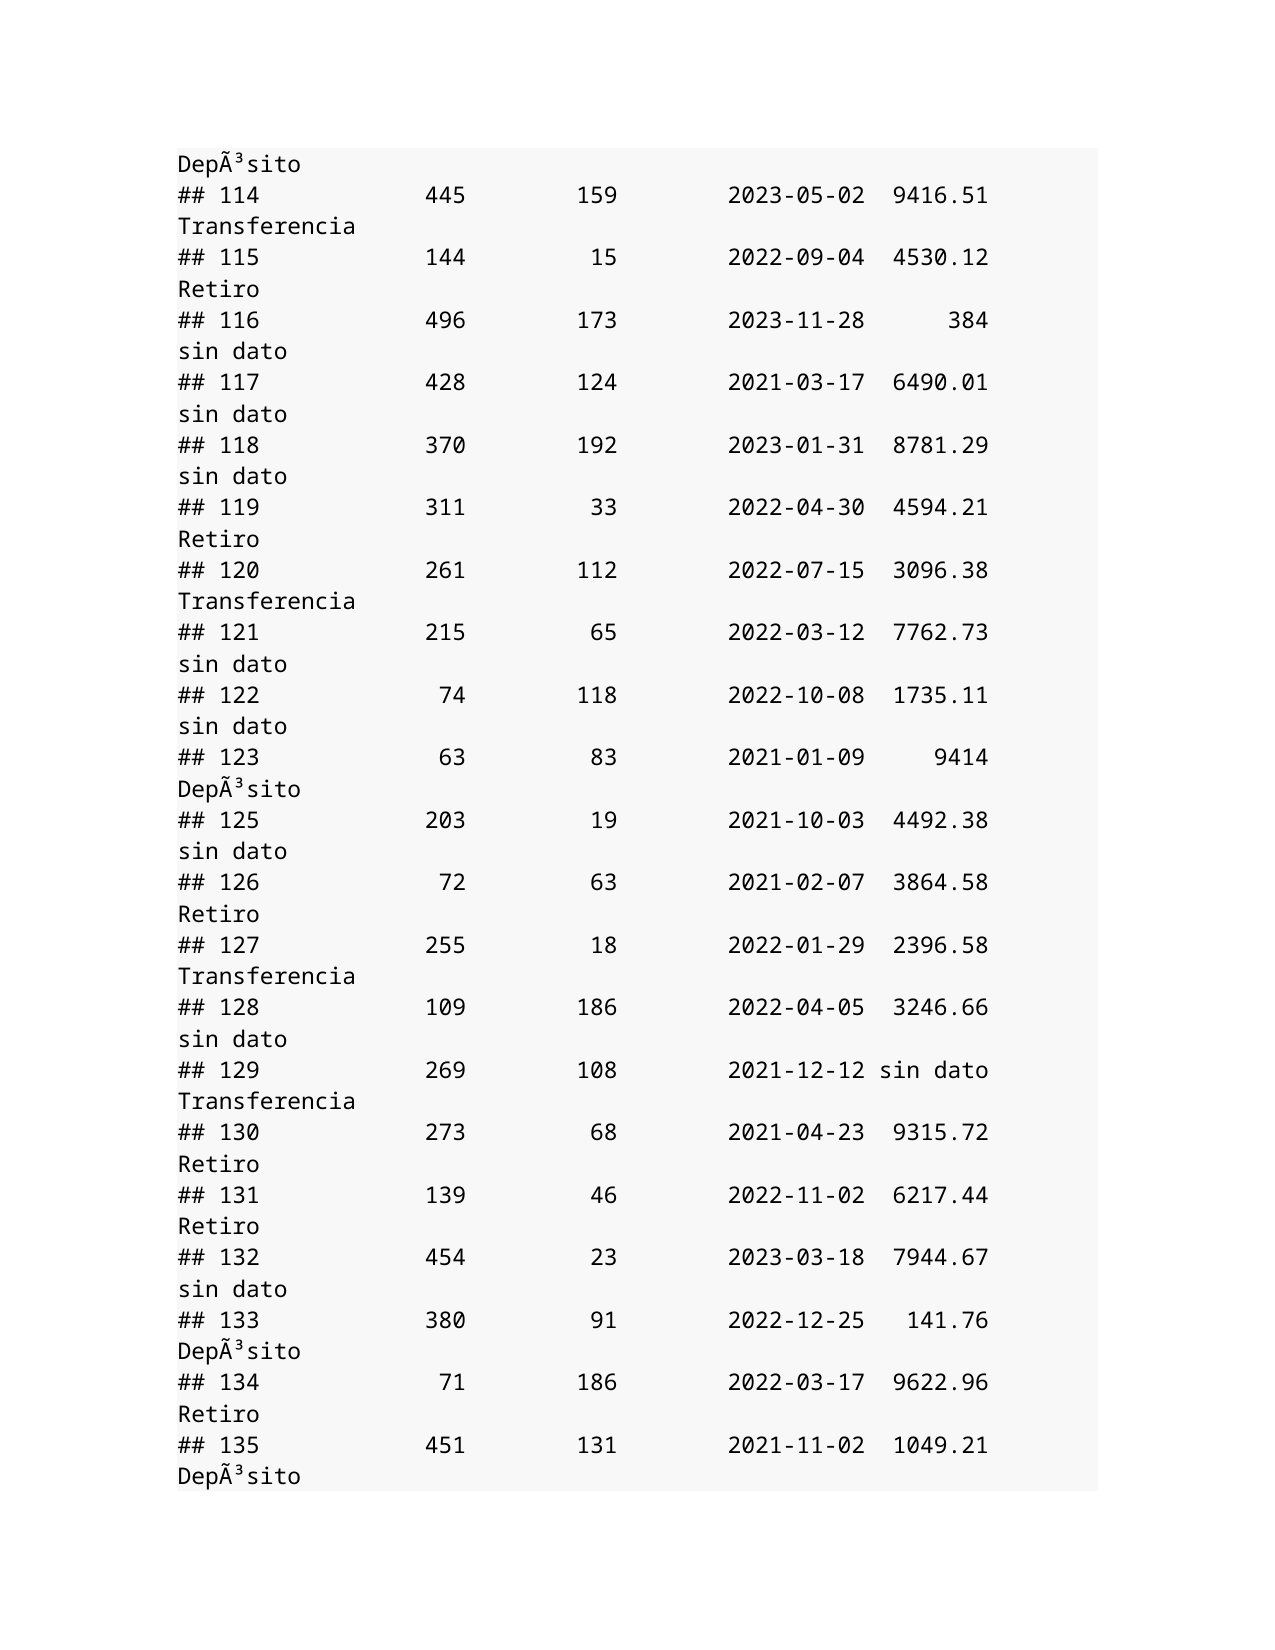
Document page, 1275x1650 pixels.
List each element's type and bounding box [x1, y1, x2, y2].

text [177, 148, 1098, 1491]
